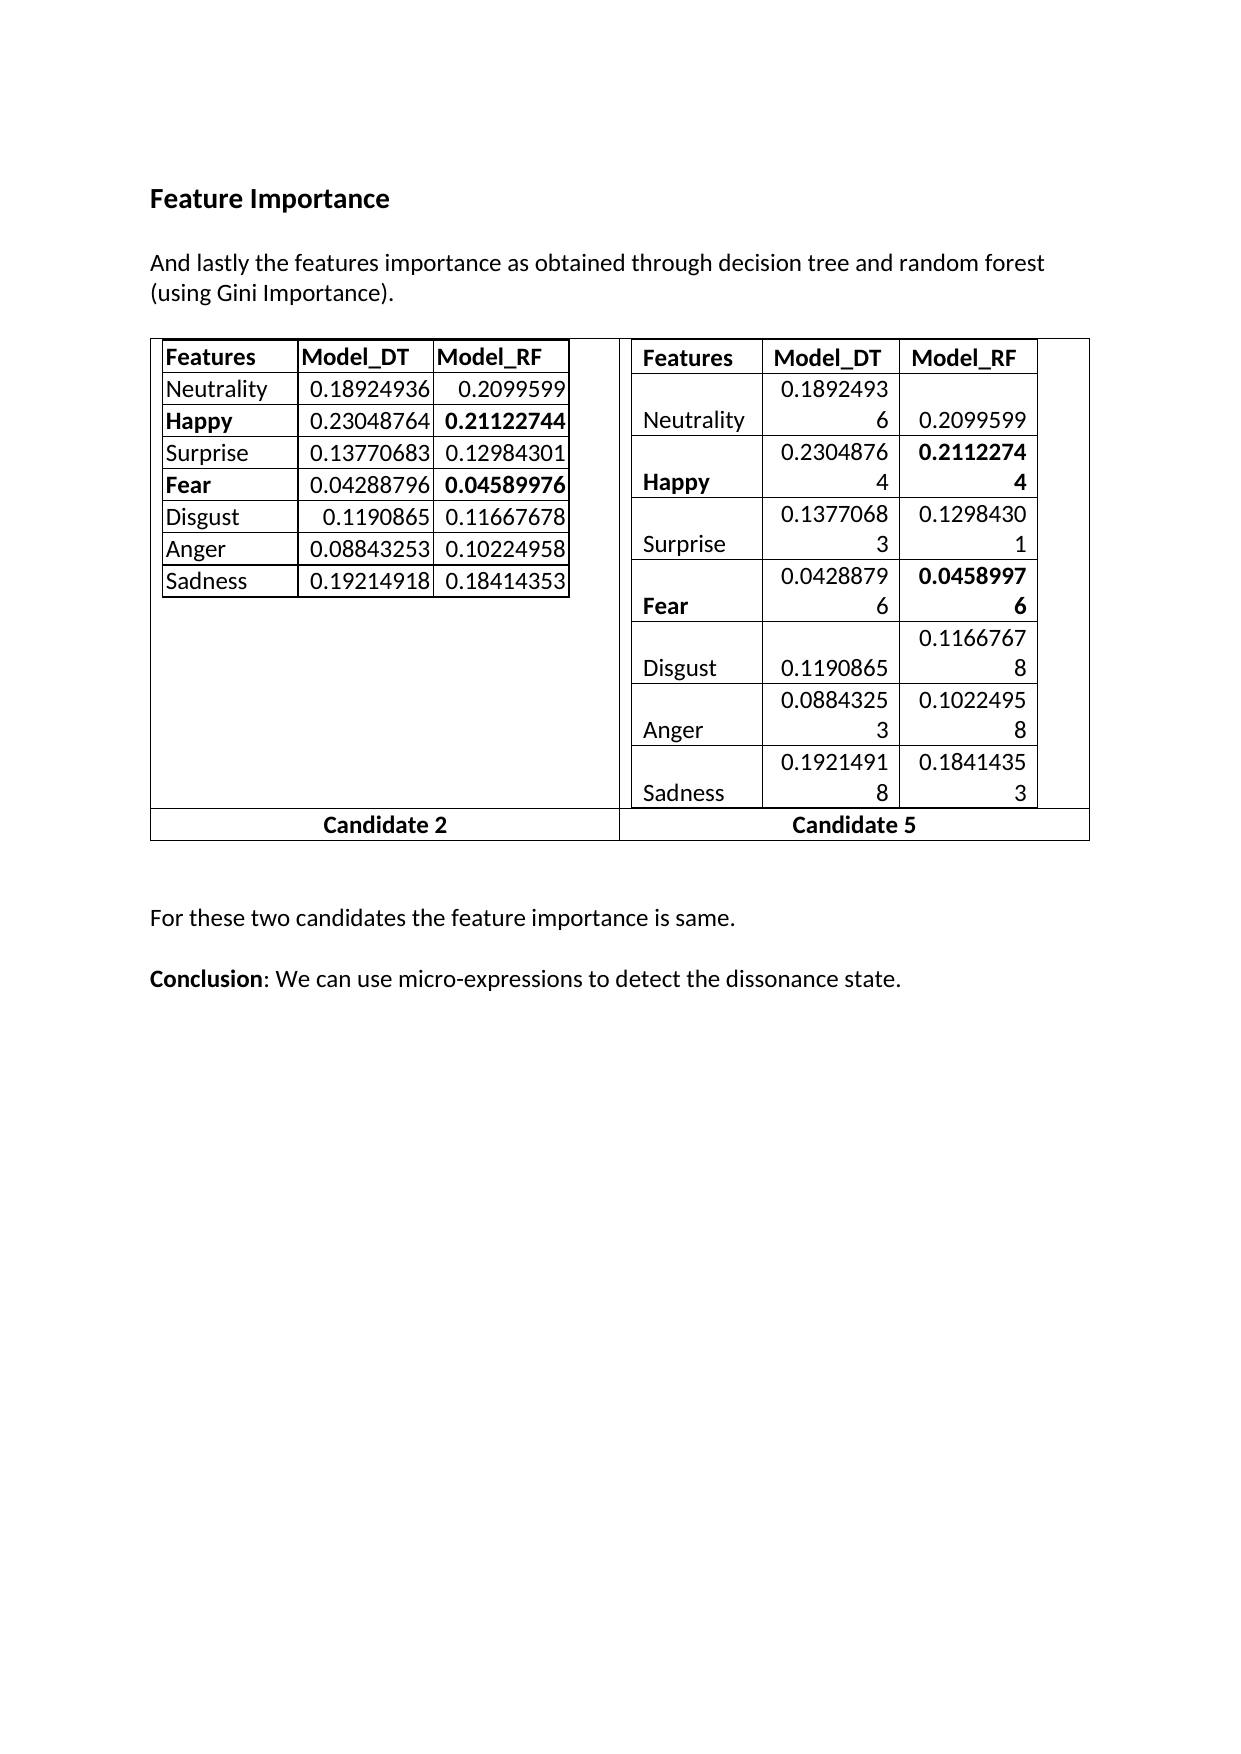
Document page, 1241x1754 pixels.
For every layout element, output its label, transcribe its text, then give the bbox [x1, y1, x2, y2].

table_header [763, 560, 899, 621]
text And lastly the features importance as obtained through decision tree and random forest (using Gini Importance). [150, 247, 1090, 308]
table_header [900, 340, 1037, 373]
table_cell Candidate 2 [151, 809, 619, 840]
table_header [763, 622, 899, 683]
text For these two candidates the feature importance is same. [150, 902, 1090, 932]
table_header [900, 622, 1037, 683]
table_header [763, 746, 899, 807]
text Feature Importance [150, 181, 1090, 216]
table_header [632, 560, 762, 621]
table_header [763, 340, 899, 373]
table_header [900, 746, 1037, 807]
table_header [632, 436, 762, 497]
table_header [763, 498, 899, 559]
table_header [900, 498, 1037, 559]
table_header [900, 436, 1037, 497]
table_header [763, 374, 899, 435]
table_header [632, 622, 762, 683]
text Conclusion: We can use micro-expressions to detect the dissonance state. [150, 963, 1090, 993]
table_header [620, 339, 631, 808]
table_header [632, 684, 762, 745]
table_header [1038, 339, 1089, 808]
table_header [763, 436, 899, 497]
table_header [632, 340, 762, 373]
table_header [900, 560, 1037, 621]
table_header [632, 498, 762, 559]
table_cell Candidate 5 [620, 809, 1089, 840]
table_header [763, 684, 899, 745]
table_header [151, 339, 619, 808]
table_header [632, 746, 762, 807]
table_header [900, 374, 1037, 435]
table_header [900, 684, 1037, 745]
table_header [632, 374, 762, 435]
